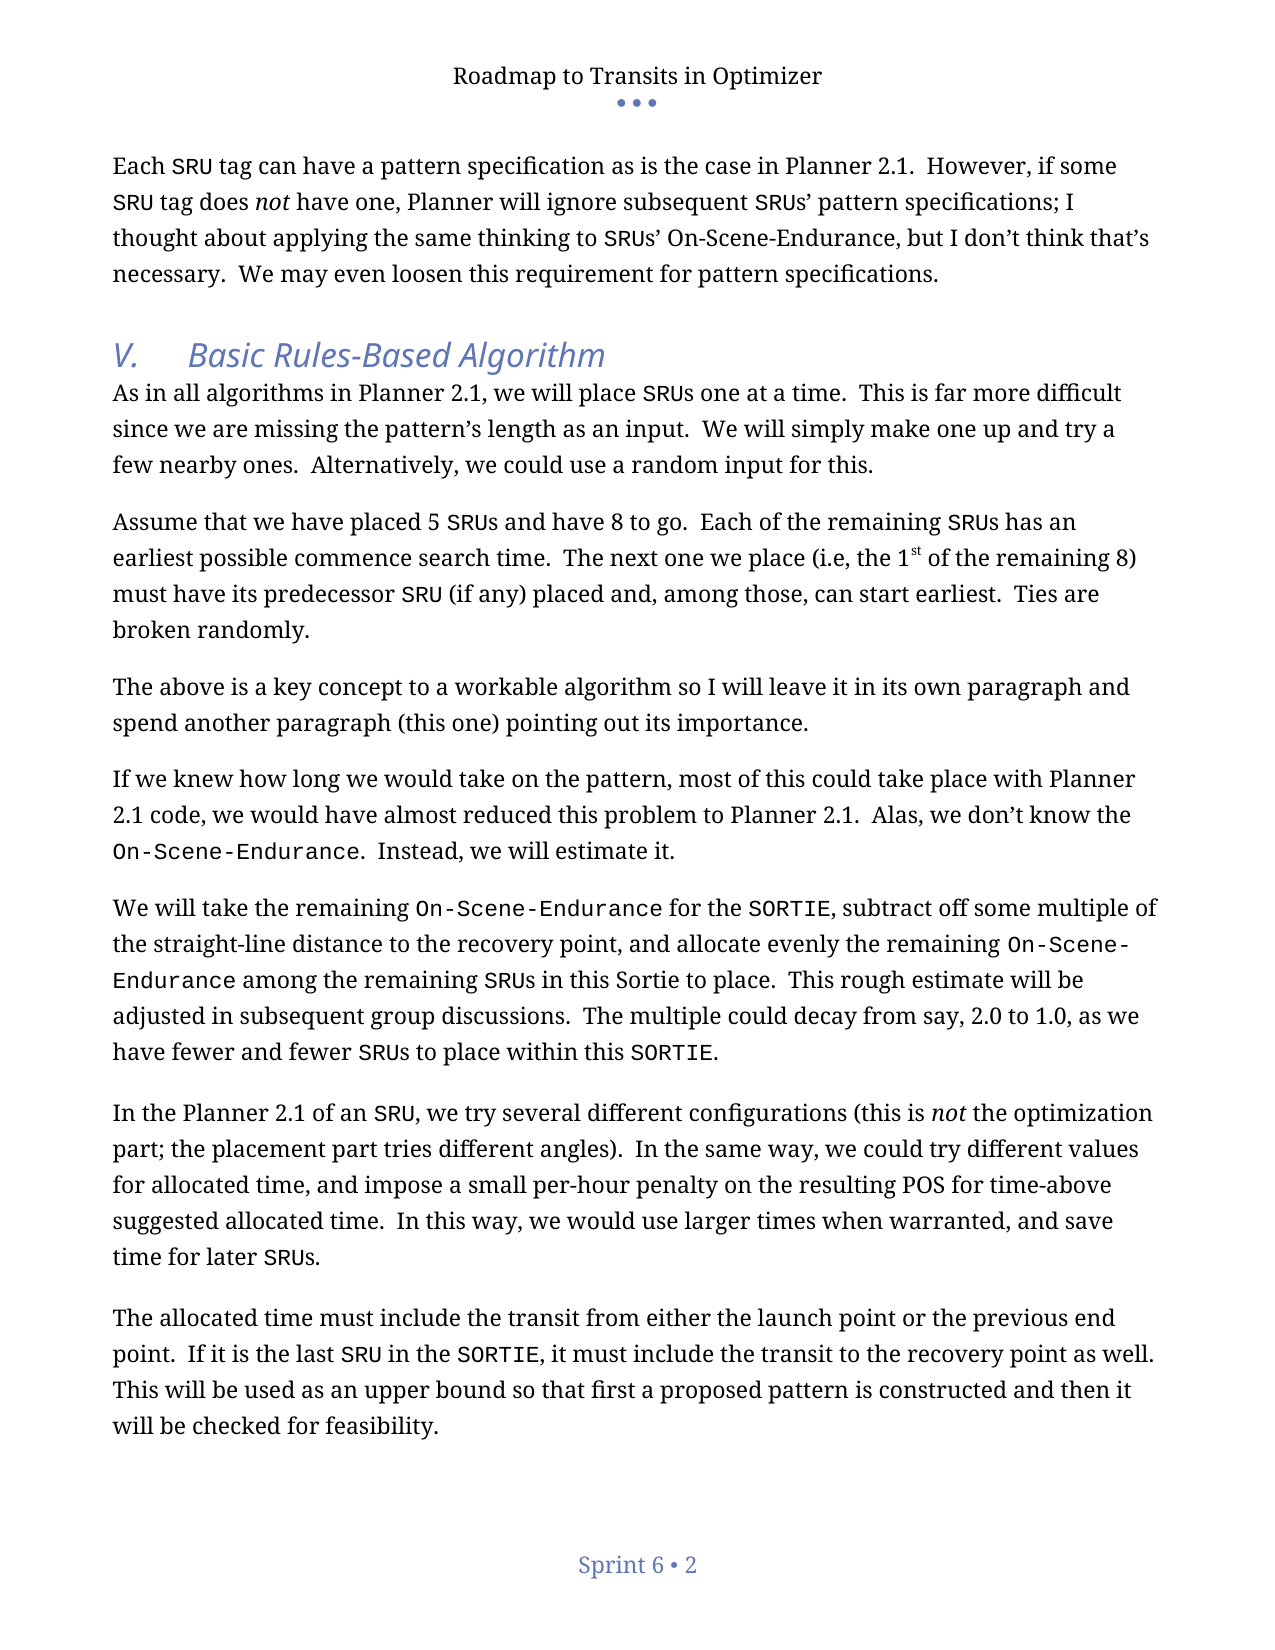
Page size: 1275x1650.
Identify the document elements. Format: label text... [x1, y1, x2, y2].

text In the Planner 2.1 of an SRU, we try several different configurations (this is not the optimization part; the placement part tries different angles). In the same way, we could try different values for allocated time, and impose a small per-hour penalty on the resulting POS for time-above suggested allocated time. In this way, we would use larger times when warranted, and save time for later SRUs. [112, 1097, 1162, 1272]
text Assume that we have placed 5 SRUs and have 8 to go. Each of the remaining SRUs has an earliest possible commence search time. The next one we place (i.e, the 1st of the remaining 8) must have its predecessor SRU (if any) placed and, among those, can start earliest. Ties are broken randomly. [112, 506, 1162, 645]
text If we knew how long we would take on the pattern, most of this could take place with Planner 2.1 code, we would have almost reduced this problem to Planner 2.1. Alas, we don’t know the On-Scene-Endurance. Instead, we will estimate it. [112, 763, 1162, 866]
text The above is a key concept to a workable algorithm so I will leave it in its own paragraph and spend another paragraph (this one) pointing out its importance. [112, 671, 1162, 738]
subtitle Basic Rules-Based Algorithm [112, 332, 1162, 377]
text Each SRU tag can have a pattern specification as is the case in Planner 2.1. However, if some SRU tag does not have one, Planner will ignore subsequent SRUs’ pattern specifications; I thought about applying the same thinking to SRUs’ On-Scene-Endurance, but I don’t think that’s necessary. We may even loosen this requirement for pattern specifications. [112, 150, 1162, 289]
text As in all algorithms in Planner 2.1, we will place SRUs one at a time. This is far more difficult since we are missing the pattern’s length as an input. We will simply make one up and try a few nearby ones. Alternatively, we could use a random input for this. [112, 377, 1162, 480]
text We will take the remaining On-Scene-Endurance for the SORTIE, subtract off some multiple of the straight-line distance to the recovery point, and allocate evenly the remaining On-Scene-Endurance among the remaining SRUs in this Sortie to place. This rough estimate will be adjusted in subsequent group discussions. The multiple could decay from say, 2.0 to 1.0, as we have fewer and fewer SRUs to place within this SORTIE. [112, 892, 1162, 1067]
text The allocated time must include the transit from either the launch point or the previous end point. If it is the last SRU in the SORTIE, it must include the transit to the recovery point as well. This will be used as an upper bound so that first a proposed pattern is constructed and then it will be checked for feasibility. [112, 1302, 1162, 1441]
